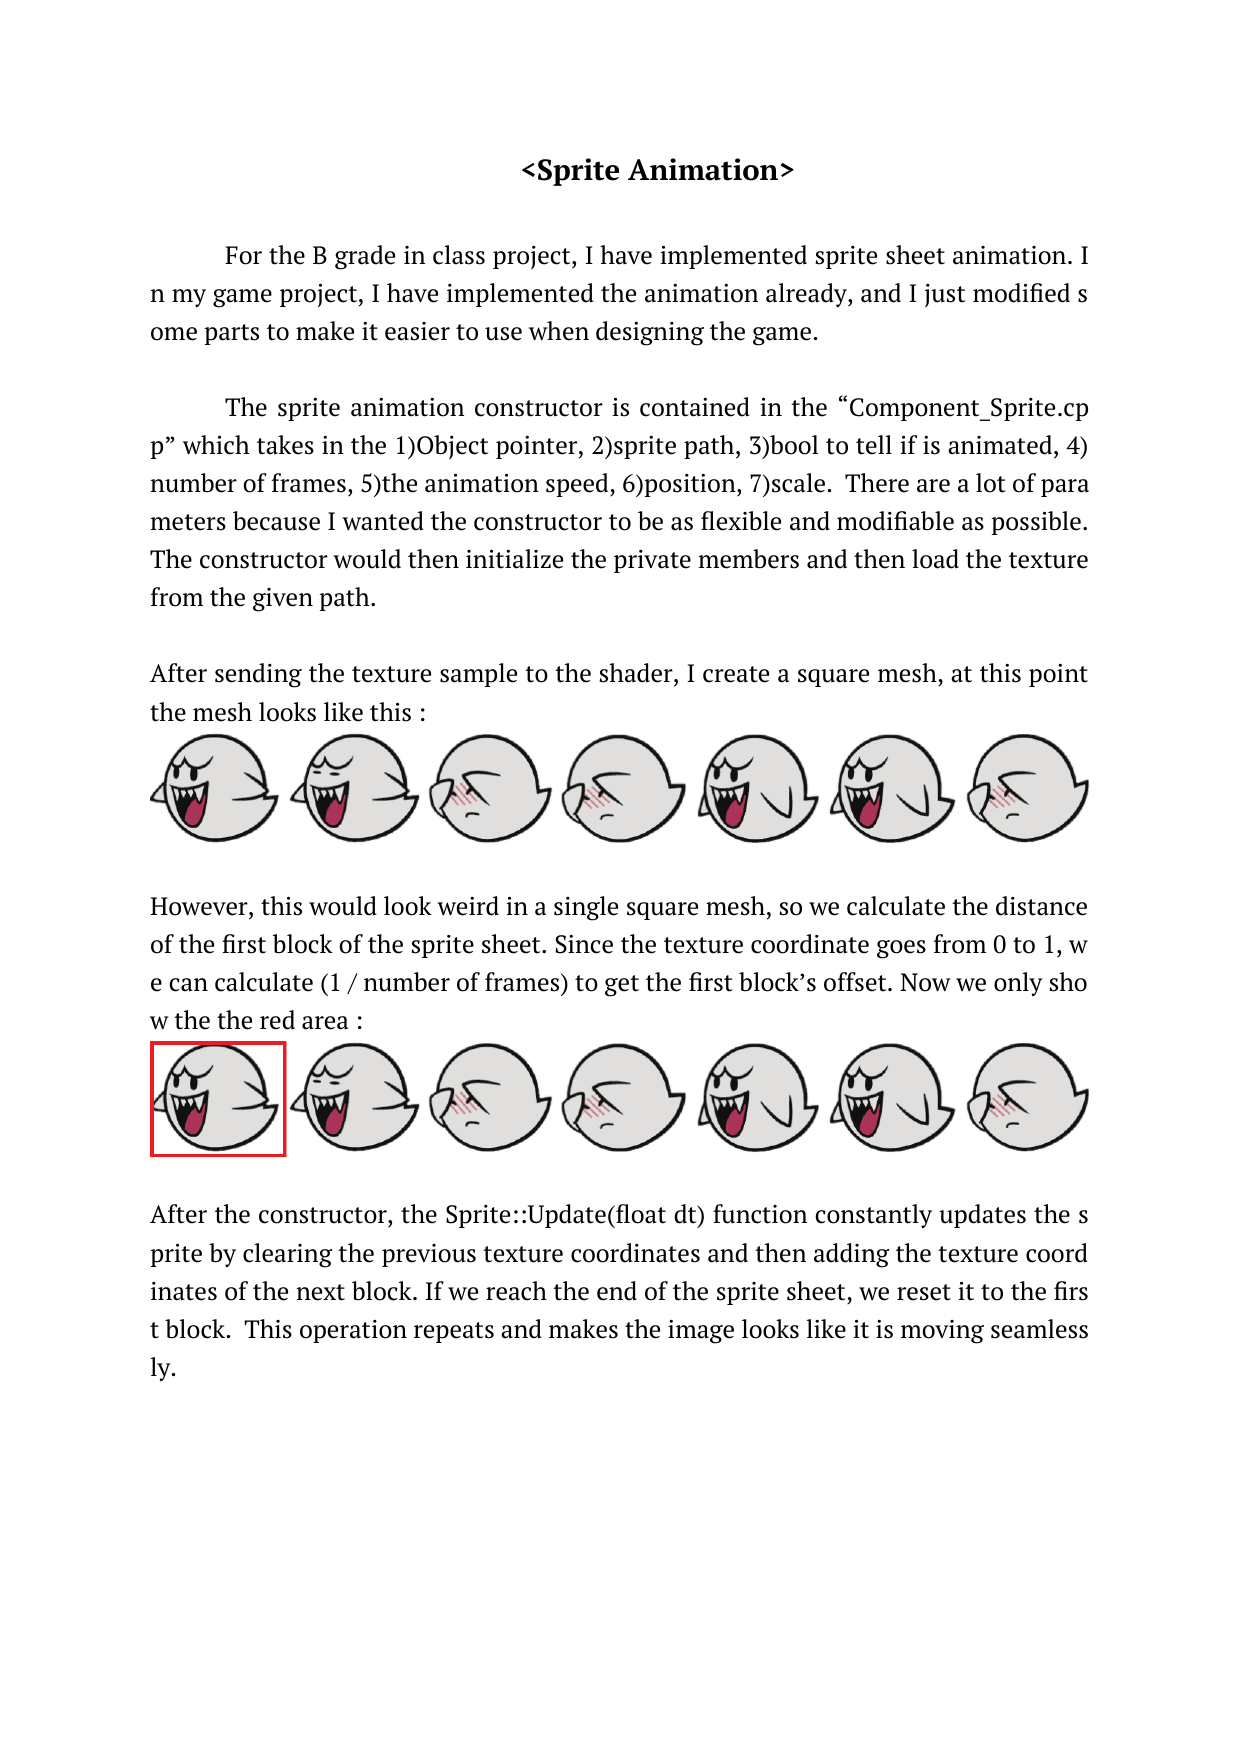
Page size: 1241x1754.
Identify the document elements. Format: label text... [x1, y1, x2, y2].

text For the B grade in class project, I have implemented sprite sheet animation. In my game project, I have implemented the animation already, and I just modified some parts to make it easier to use when designing the game. [150, 239, 1090, 348]
picture [150, 1041, 1091, 1157]
text The sprite animation constructor is contained in the “Component_Sprite.cpp” which takes in the 1)Object pointer, 2)sprite path, 3)bool to tell if is animated, 4)number of frames, 5)the animation speed, 6)position, 7)scale. There are a lot of parameters because I wanted the constructor to be as flexible and modifiable as possible. The constructor would then initialize the private members and then load the texture from the given path. [150, 391, 1090, 614]
text <Sprite Animation> [150, 150, 1090, 189]
text After sending the texture sample to the shader, I create a square mesh, at this point the mesh looks like this : [150, 657, 1090, 728]
text After the constructor, the Sprite::Update(float dt) function constantly updates the sprite by clearing the previous texture coordinates and then adding the texture coordinates of the next block. If we reach the end of the sprite sheet, we reset it to the first block. This operation repeats and makes the image looks like it is moving seamlessly. [150, 1198, 1090, 1383]
picture [150, 733, 1091, 848]
text However, this would look weird in a single square mesh, so we calculate the distance of the first block of the sprite sheet. Since the texture coordinate goes from 0 to 1, we can calculate (1 / number of frames) to get the first block’s offset. Now we only show the the red area : [150, 889, 1090, 1037]
